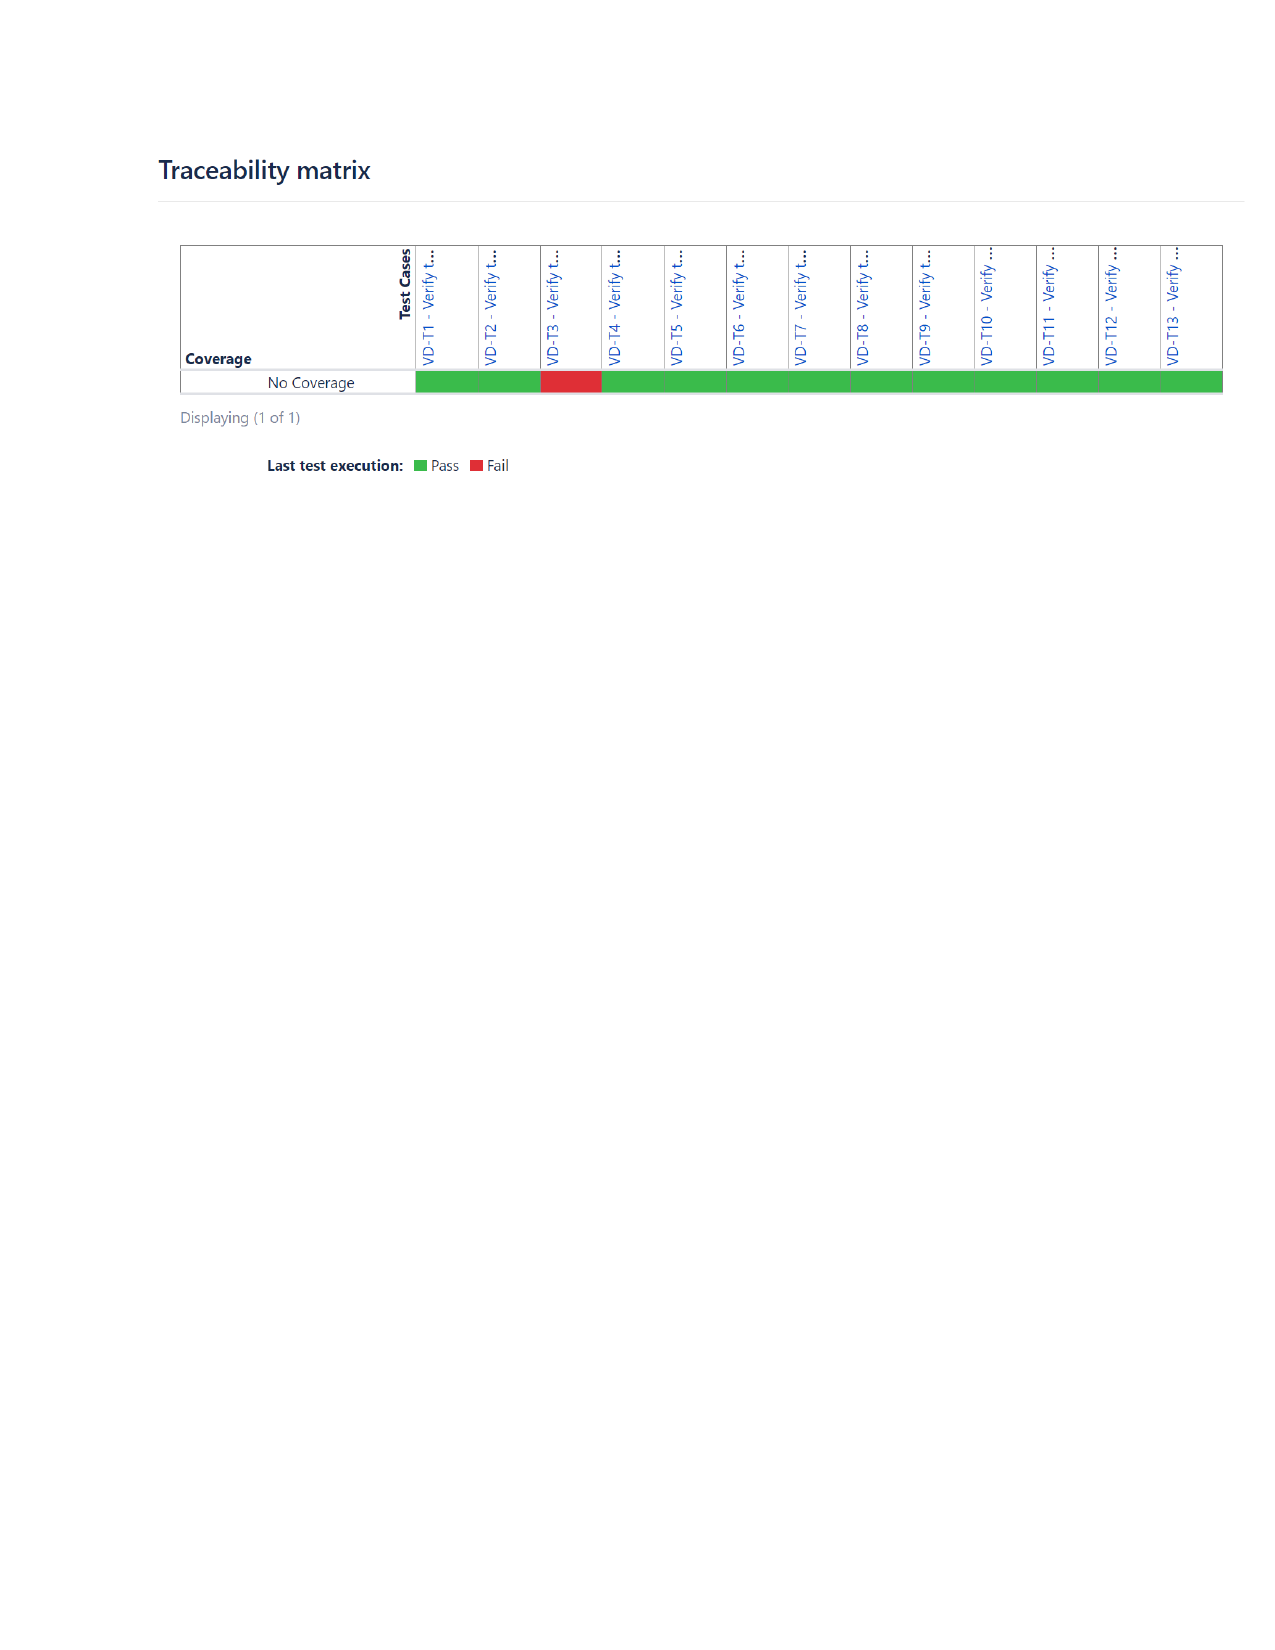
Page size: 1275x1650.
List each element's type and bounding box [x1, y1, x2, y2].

picture [150, 150, 1245, 493]
